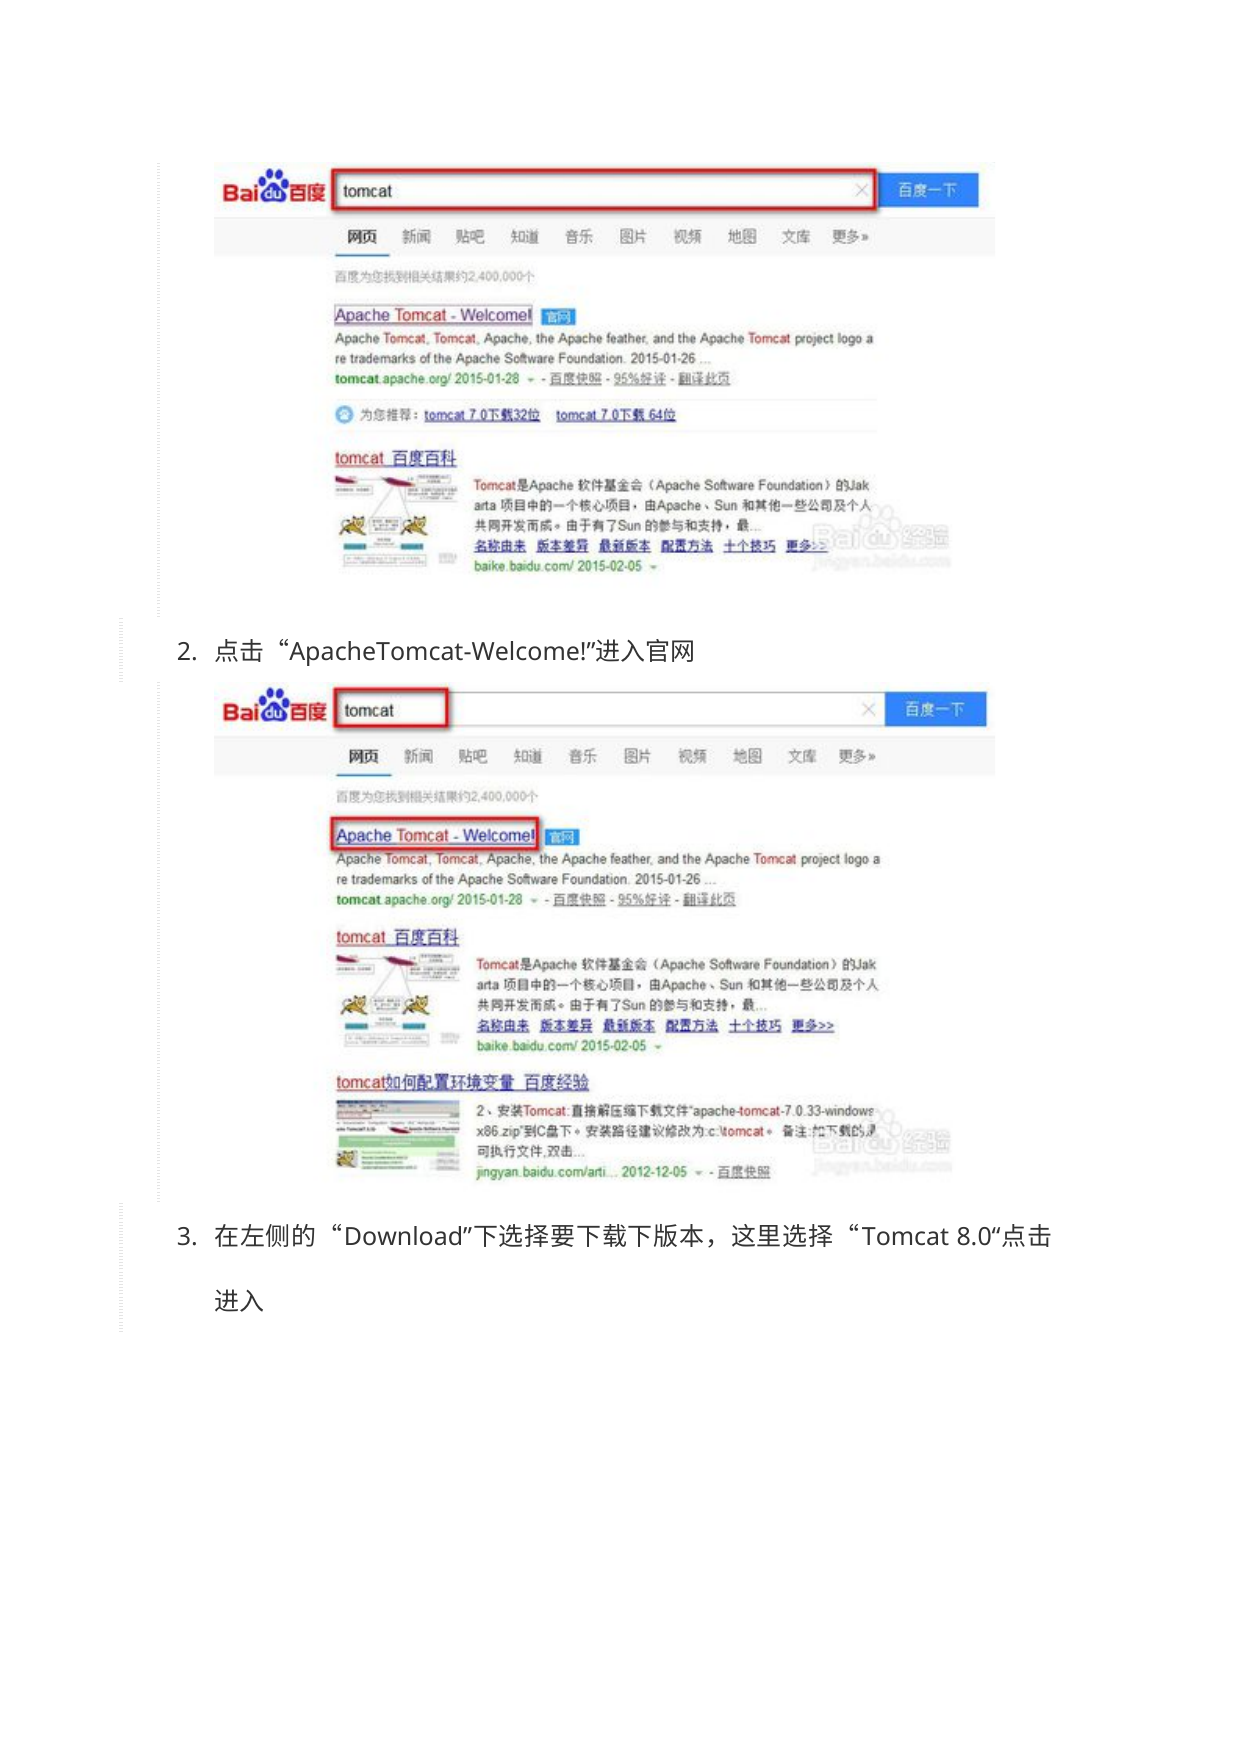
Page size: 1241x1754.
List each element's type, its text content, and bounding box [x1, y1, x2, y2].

list 在左侧的“Download”下选择要下载下版本，这里选择“Tomcat 8.0“点击进入 [119, 1202, 1053, 1332]
list 点击“ApacheTomcat-Welcome!”进入官网 [119, 617, 1053, 682]
picture [214, 162, 996, 589]
picture [214, 682, 996, 1193]
